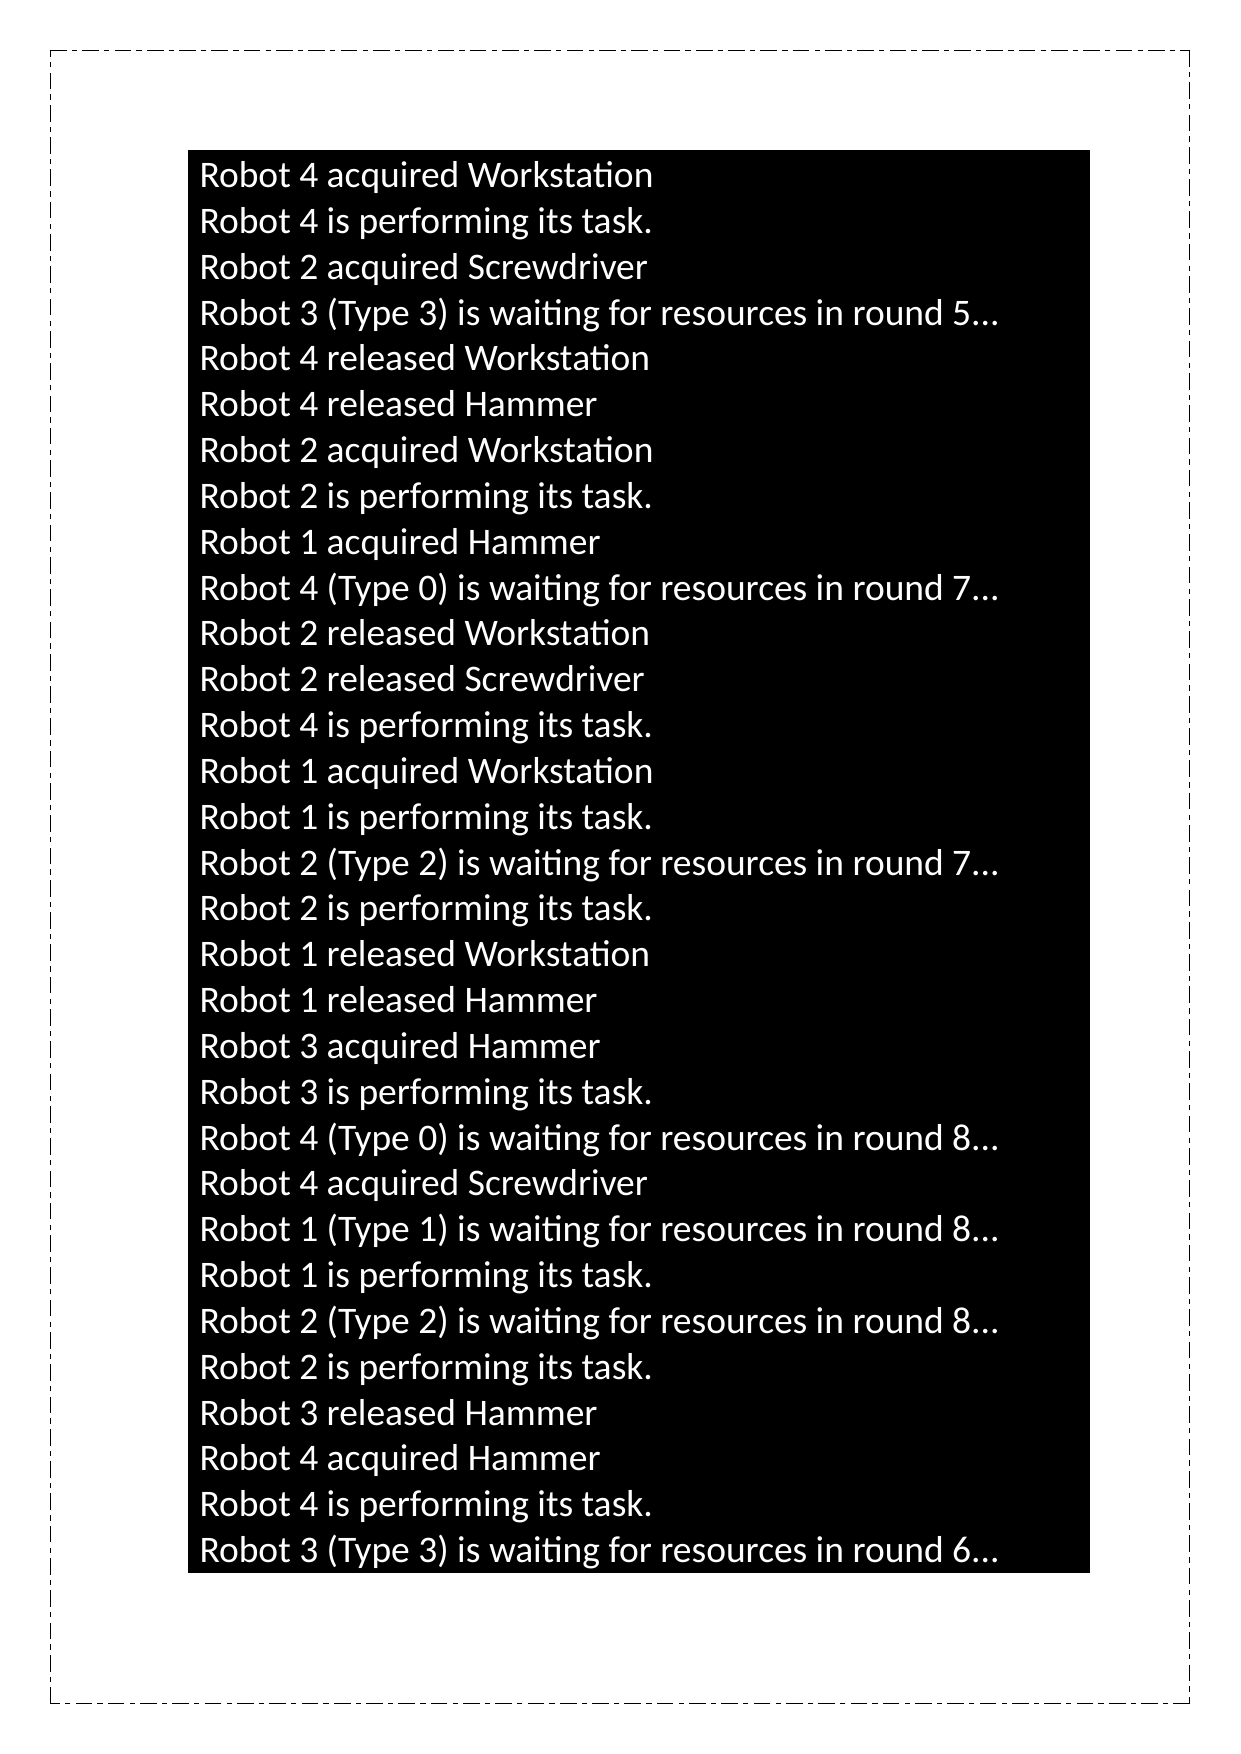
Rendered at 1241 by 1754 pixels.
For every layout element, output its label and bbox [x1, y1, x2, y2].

table_header [189, 151, 1089, 1572]
